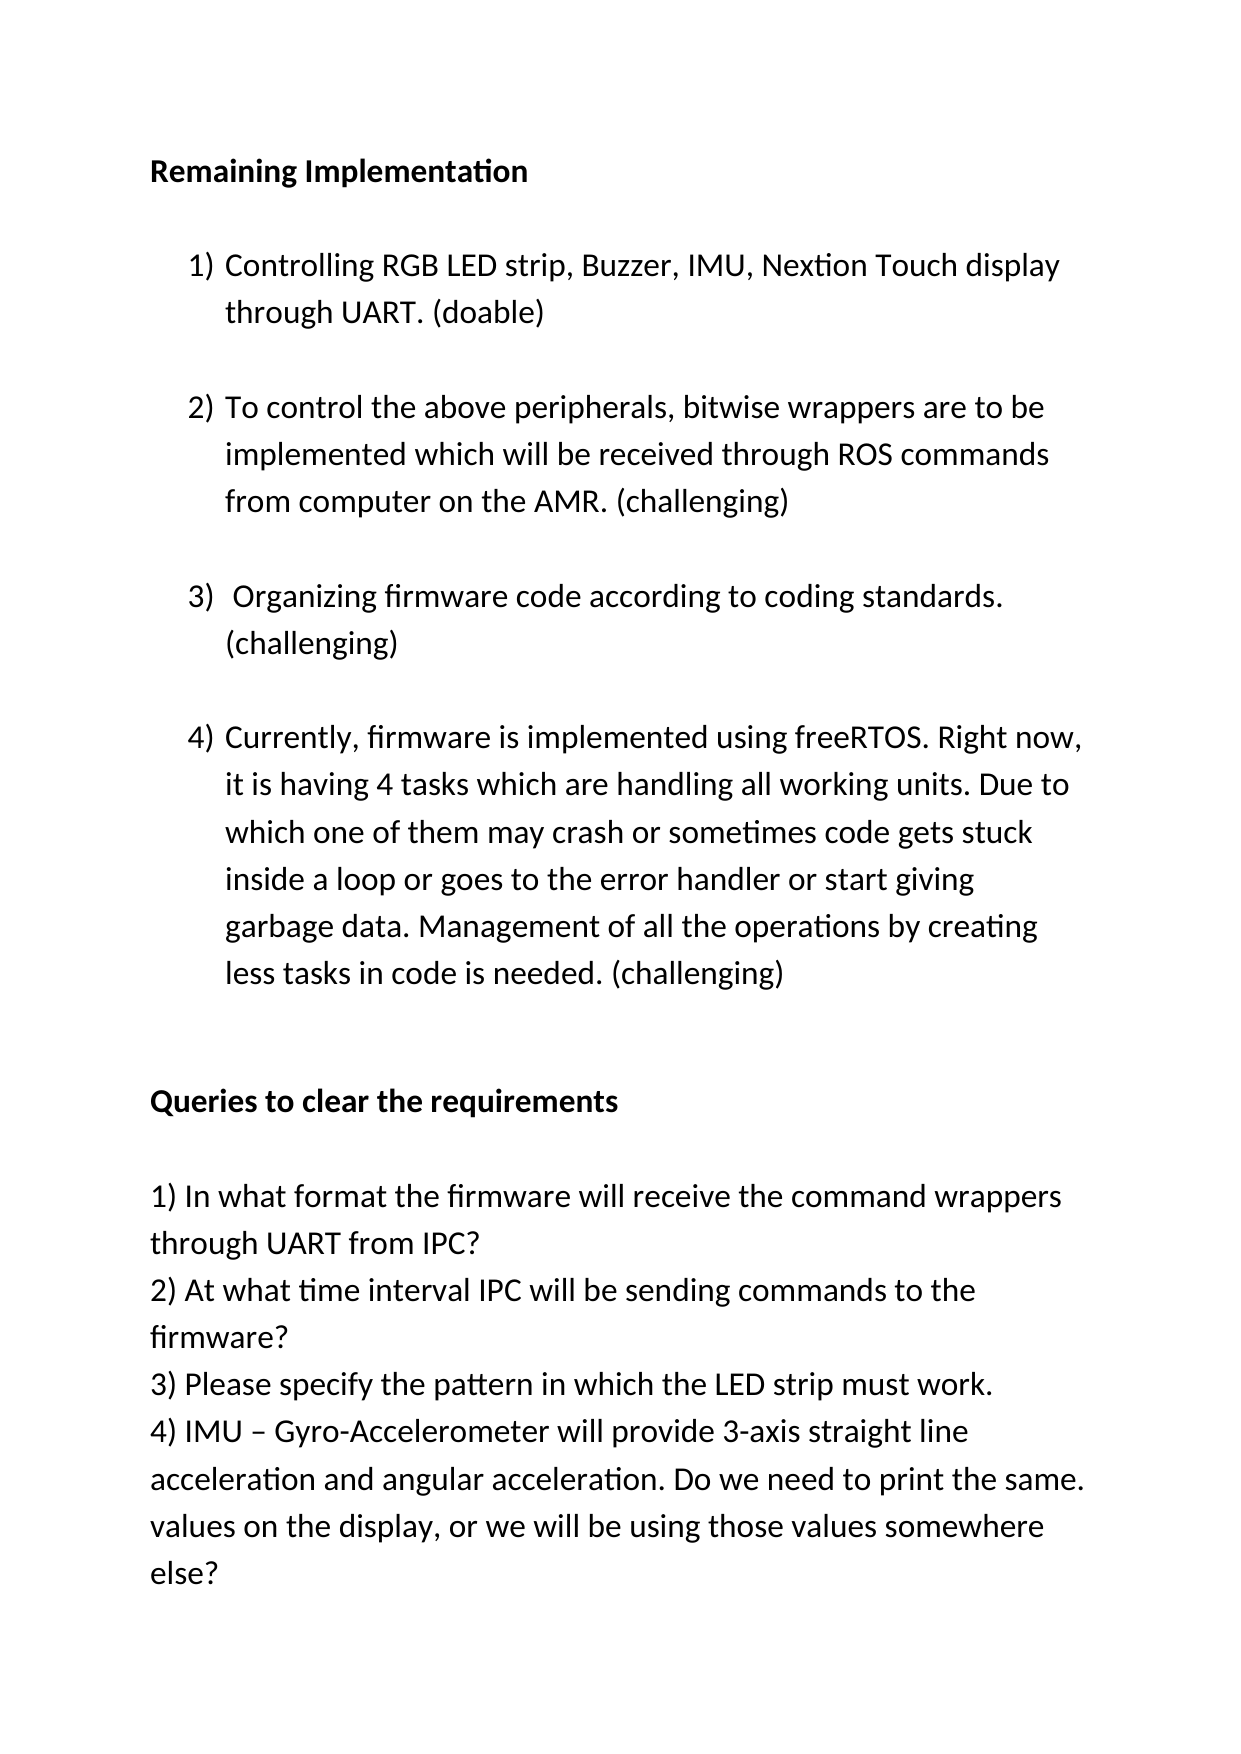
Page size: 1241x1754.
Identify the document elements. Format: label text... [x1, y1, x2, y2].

list Currently, firmware is implemented using freeRTOS. Right now, it is having 4 tasks which are handling all working units. Due to which one of them may crash or sometimes code gets stuck inside a loop or goes to the error handler or start giving garbage data. Management of all the operations by creating less tasks in code is needed. (challenging) [187, 716, 1090, 1075]
list Controlling RGB LED strip, Buzzer, IMU, Nextion Touch display through UART. (doable) [187, 244, 1090, 332]
text Queries to clear the requirements 1) In what format the firmware will receive the command wrappers through UART from IPC? [150, 1080, 1090, 1262]
text 2) At what time interval IPC will be sending commands to the firmware? [150, 1269, 1090, 1357]
list Organizing firmware code according to coding standards. (challenging) [187, 575, 1090, 663]
text Remaining Implementation [150, 150, 1090, 191]
text 3) Please specify the pattern in which the LED strip must work. 4) IMU – Gyro-Accelerometer will provide 3-axis straight line acceleration and angular acceleration. Do we need to print the same. values on the display, or we will be using those values somewhere else? [150, 1363, 1090, 1593]
list To control the above peripherals, bitwise wrappers are to be implemented which will be received through ROS commands from computer on the AMR. (challenging) [187, 386, 1090, 521]
